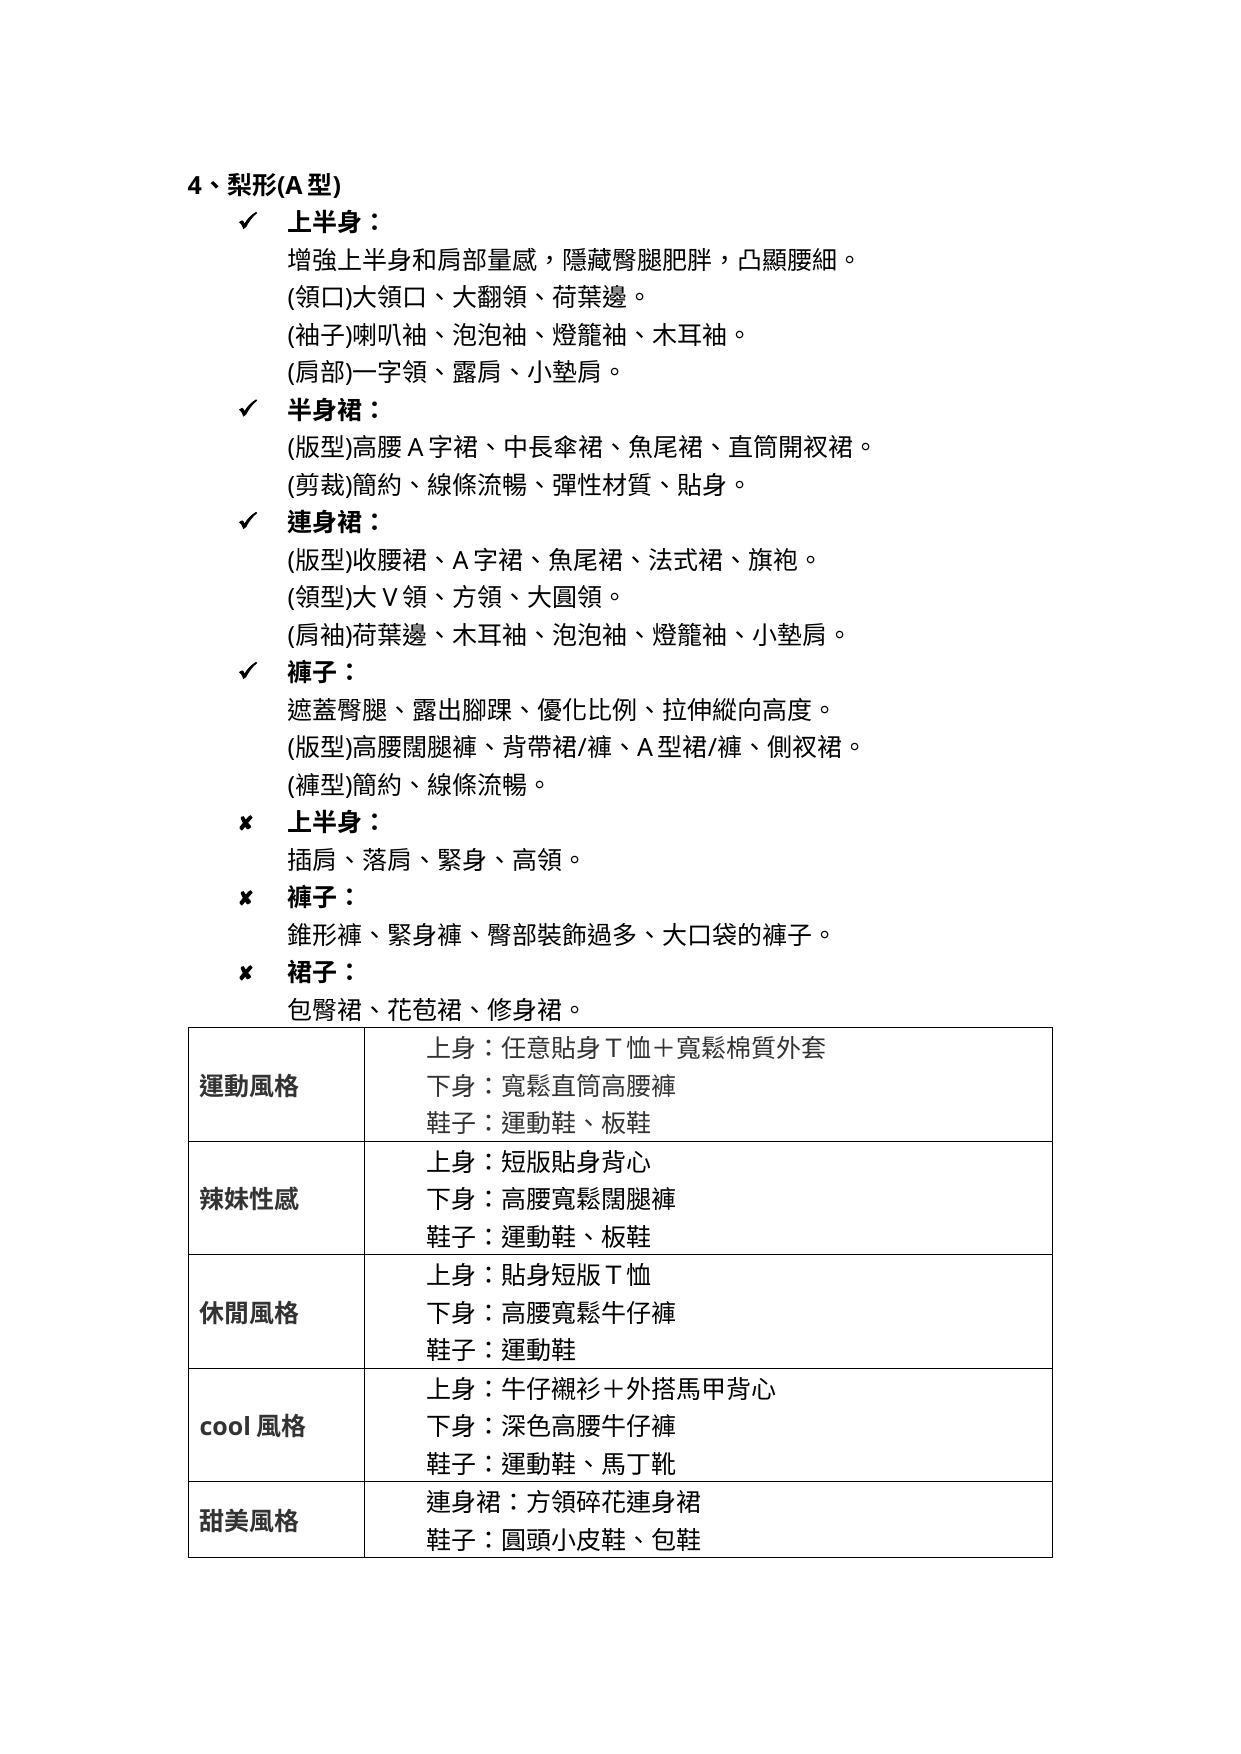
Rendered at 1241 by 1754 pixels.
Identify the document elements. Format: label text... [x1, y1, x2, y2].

list 褲子： [237, 877, 1053, 914]
table_cell 連身裙：方領碎花連身裙 鞋子：圓頭小皮鞋、包鞋 [365, 1482, 1052, 1557]
list 上半身： [237, 802, 1053, 839]
list 連身裙： [237, 502, 1053, 539]
table_cell 上身：牛仔襯衫＋外搭馬甲背心 下身：深色高腰牛仔褲 鞋子：運動鞋、馬丁靴 [365, 1369, 1052, 1481]
table_header 上身：任意貼身Ｔ恤＋寬鬆棉質外套 下身：寬鬆直筒高腰褲 鞋子：運動鞋、板鞋 [365, 1028, 1052, 1141]
list 裙子： [237, 952, 1053, 989]
list 錐形褲、緊身褲、臀部裝飾過多、大口袋的褲子。 [287, 914, 1053, 952]
table_cell 上身：貼身短版Ｔ恤 下身：高腰寬鬆牛仔褲 鞋子：運動鞋 [365, 1255, 1052, 1368]
text (領口)大領口、大翻領、荷葉邊。 [287, 277, 1053, 314]
table_cell 辣妹性感 [189, 1142, 364, 1254]
table_cell 上身：短版貼身背心 下身：高腰寬鬆闊腿褲 鞋子：運動鞋、板鞋 [365, 1142, 1052, 1254]
list 插肩、落肩、緊身、高領。 [287, 839, 1053, 877]
text 4、梨形(A型) [187, 164, 1053, 202]
table_cell 甜美風格 [189, 1482, 364, 1557]
list 褲子： [237, 652, 1053, 689]
text 增強上半身和肩部量感，隱藏臀腿肥胖，凸顯腰細。 [287, 239, 1053, 277]
list 上半身： [237, 202, 1053, 239]
list 包臀裙、花苞裙、修身裙。 [287, 989, 1053, 1027]
text (版型)高腰闊腿褲、背帶裙/褲、A型裙/褲、側衩裙。 [287, 727, 1053, 764]
table_cell cool風格 [189, 1369, 364, 1481]
text (肩袖)荷葉邊、木耳袖、泡泡袖、燈籠袖、小墊肩。 [287, 614, 1053, 652]
text (剪裁)簡約、線條流暢、彈性材質、貼身。 [287, 464, 1053, 502]
text (袖子)喇叭袖、泡泡袖、燈籠袖、木耳袖。 [287, 314, 1053, 352]
text (版型)收腰裙、A字裙、魚尾裙、法式裙、旗袍。 [287, 539, 1053, 577]
text (領型)大V領、方領、大圓領。 [287, 577, 1053, 614]
text 遮蓋臀腿、露出腳踝、優化比例、拉伸縱向高度。 [287, 689, 1053, 727]
table_header 運動風格 [189, 1028, 364, 1141]
text (肩部)一字領、露肩、小墊肩。 [287, 352, 1053, 389]
text (褲型)簡約、線條流暢。 [287, 764, 1053, 802]
table_cell 休閒風格 [189, 1255, 364, 1368]
list 半身裙： [237, 389, 1053, 427]
text (版型)高腰A字裙、中長傘裙、魚尾裙、直筒開衩裙。 [287, 427, 1053, 464]
